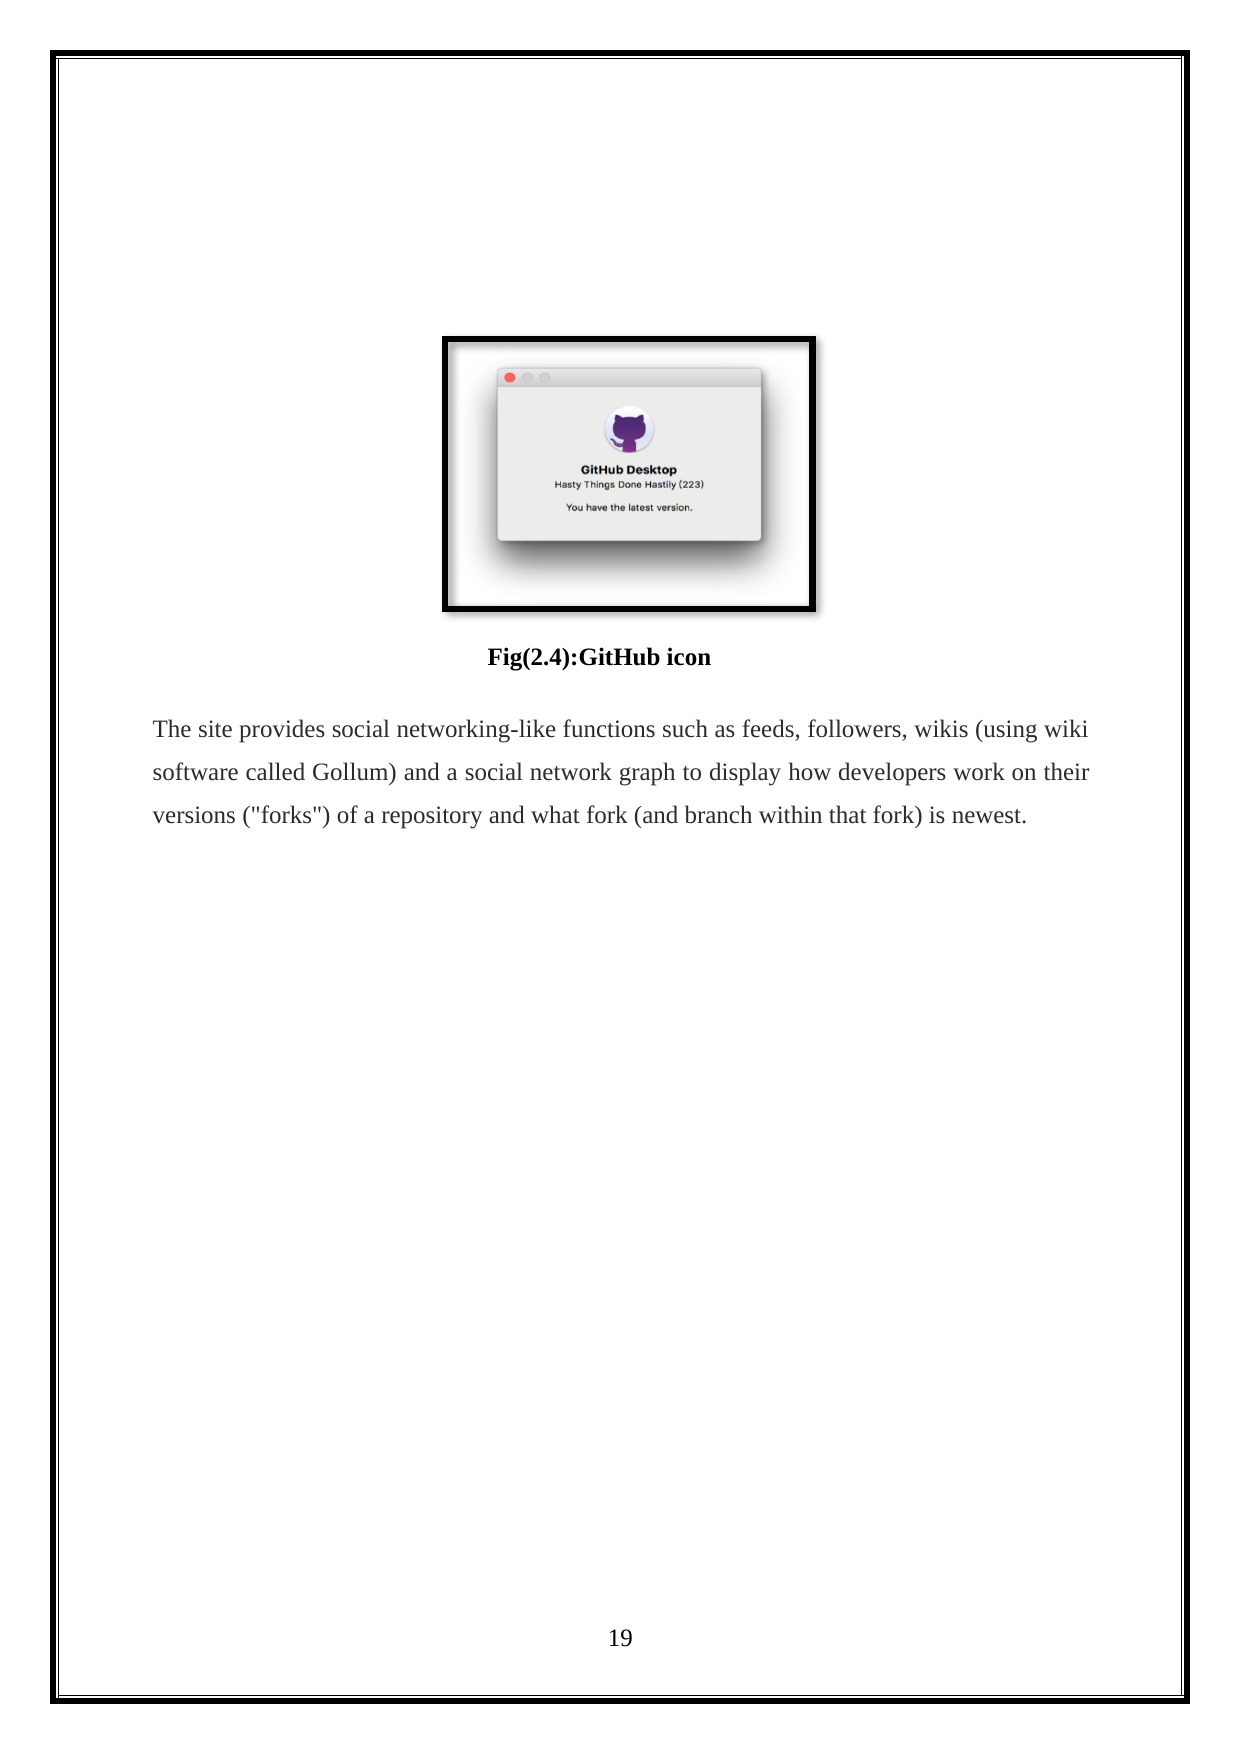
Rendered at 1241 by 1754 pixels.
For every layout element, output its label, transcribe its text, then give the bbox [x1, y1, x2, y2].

text The site provides social networking-like functions such as feeds, followers, wikis (using wiki software called Gollum) and a social network graph to display how developers work on their versions ("forks") of a repository and what fork (and branch within that fork) is newest. [152, 724, 1090, 829]
picture [448, 342, 809, 606]
text Fig(2.4):GitHub icon [150, 642, 1090, 671]
